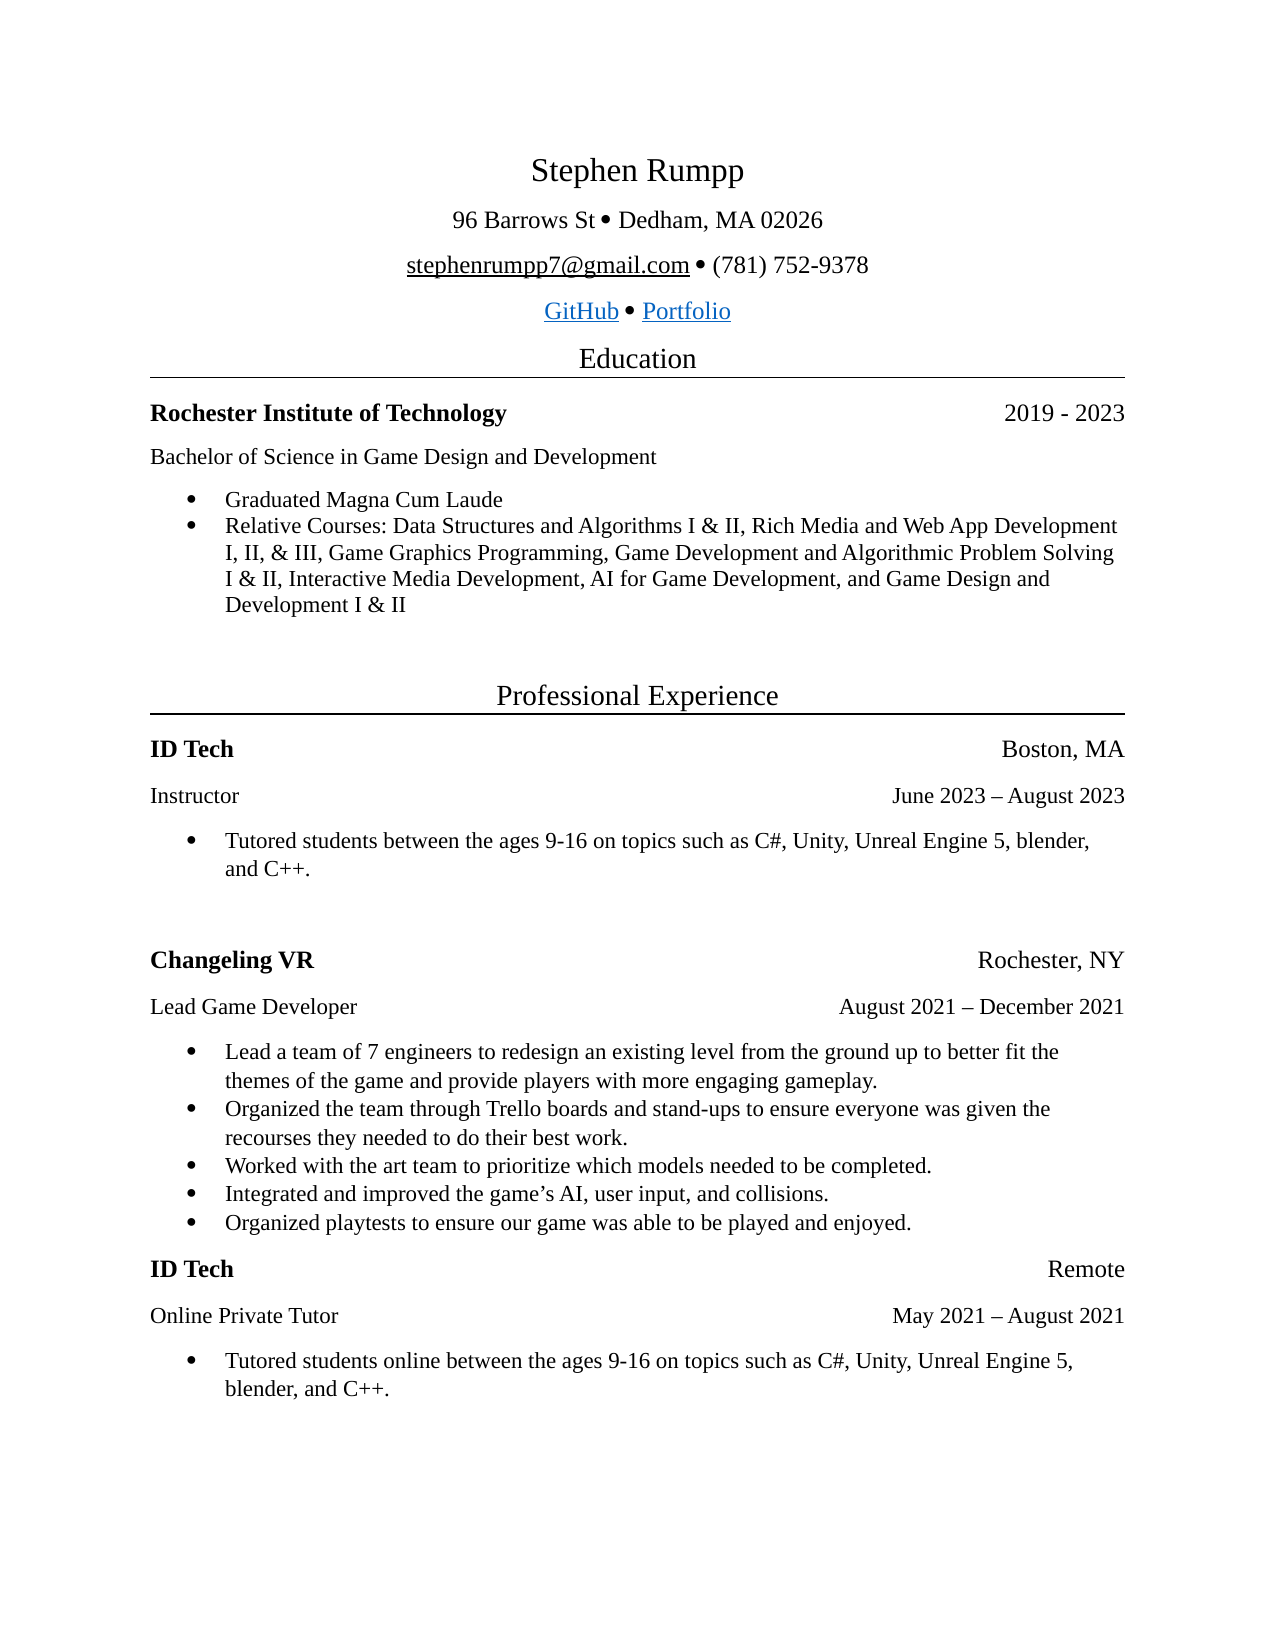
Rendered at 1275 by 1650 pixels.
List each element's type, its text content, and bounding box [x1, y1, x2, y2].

text Online Private Tutor May 2021 – August 2021 [150, 1302, 1125, 1328]
text GitHub Portfolio [150, 296, 1125, 324]
text Stephen Rumpp [150, 150, 1125, 188]
list Tutored students online between the ages 9-16 on topics such as C#, Unity, Unreal Engine 5, blender, and C++. [187, 1347, 1125, 1402]
text Instructor June 2023 – August 2023 [150, 782, 1125, 808]
text Rochester Institute of Technology 2019 - 2023 [150, 398, 1125, 426]
text Changeling VR Rochester, NY [150, 946, 1125, 974]
text Bachelor of Science in Game Design and Development [150, 443, 1125, 469]
list Lead a team of 7 engineers to redesign an existing level from the ground up to better fit the themes of the game and provide players with more engaging gameplay. [187, 1038, 1125, 1093]
text ID Tech Boston, MA [150, 734, 1125, 763]
text stephenrumpp7@gmail.com (781) 752-9378 [150, 250, 1125, 279]
text ID Tech Remote [150, 1254, 1125, 1283]
list Integrated and improved the game’s AI, user input, and collisions. [187, 1181, 1125, 1207]
text 96 Barrows St Dedham, MA 02026 [150, 205, 1125, 234]
list Relative Courses: Data Structures and Algorithms I & II, Rich Media and Web App Development I, II, & III, Game Graphics Programming, Game Development and Algorithmic Problem Solving I & II, Interactive Media Development, AI for Game Development, and Game Design and Development I & II [187, 512, 1125, 618]
list Tutored students between the ages 9-16 on topics such as C#, Unity, Unreal Engine 5, blender, and C++. [187, 827, 1125, 882]
list Graduated Magna Cum Laude [187, 486, 1125, 512]
text Education [150, 341, 1125, 377]
list Organized the team through Trello boards and stand-ups to ensure everyone was given the recourses they needed to do their best work. [187, 1095, 1125, 1150]
list Organized playtests to ensure our game was able to be played and enjoyed. [187, 1209, 1125, 1235]
list Worked with the art team to prioritize which models needed to be completed. [187, 1152, 1125, 1178]
text Professional Experience [150, 678, 1125, 713]
text Lead Game Developer August 2021 – December 2021 [150, 993, 1125, 1019]
